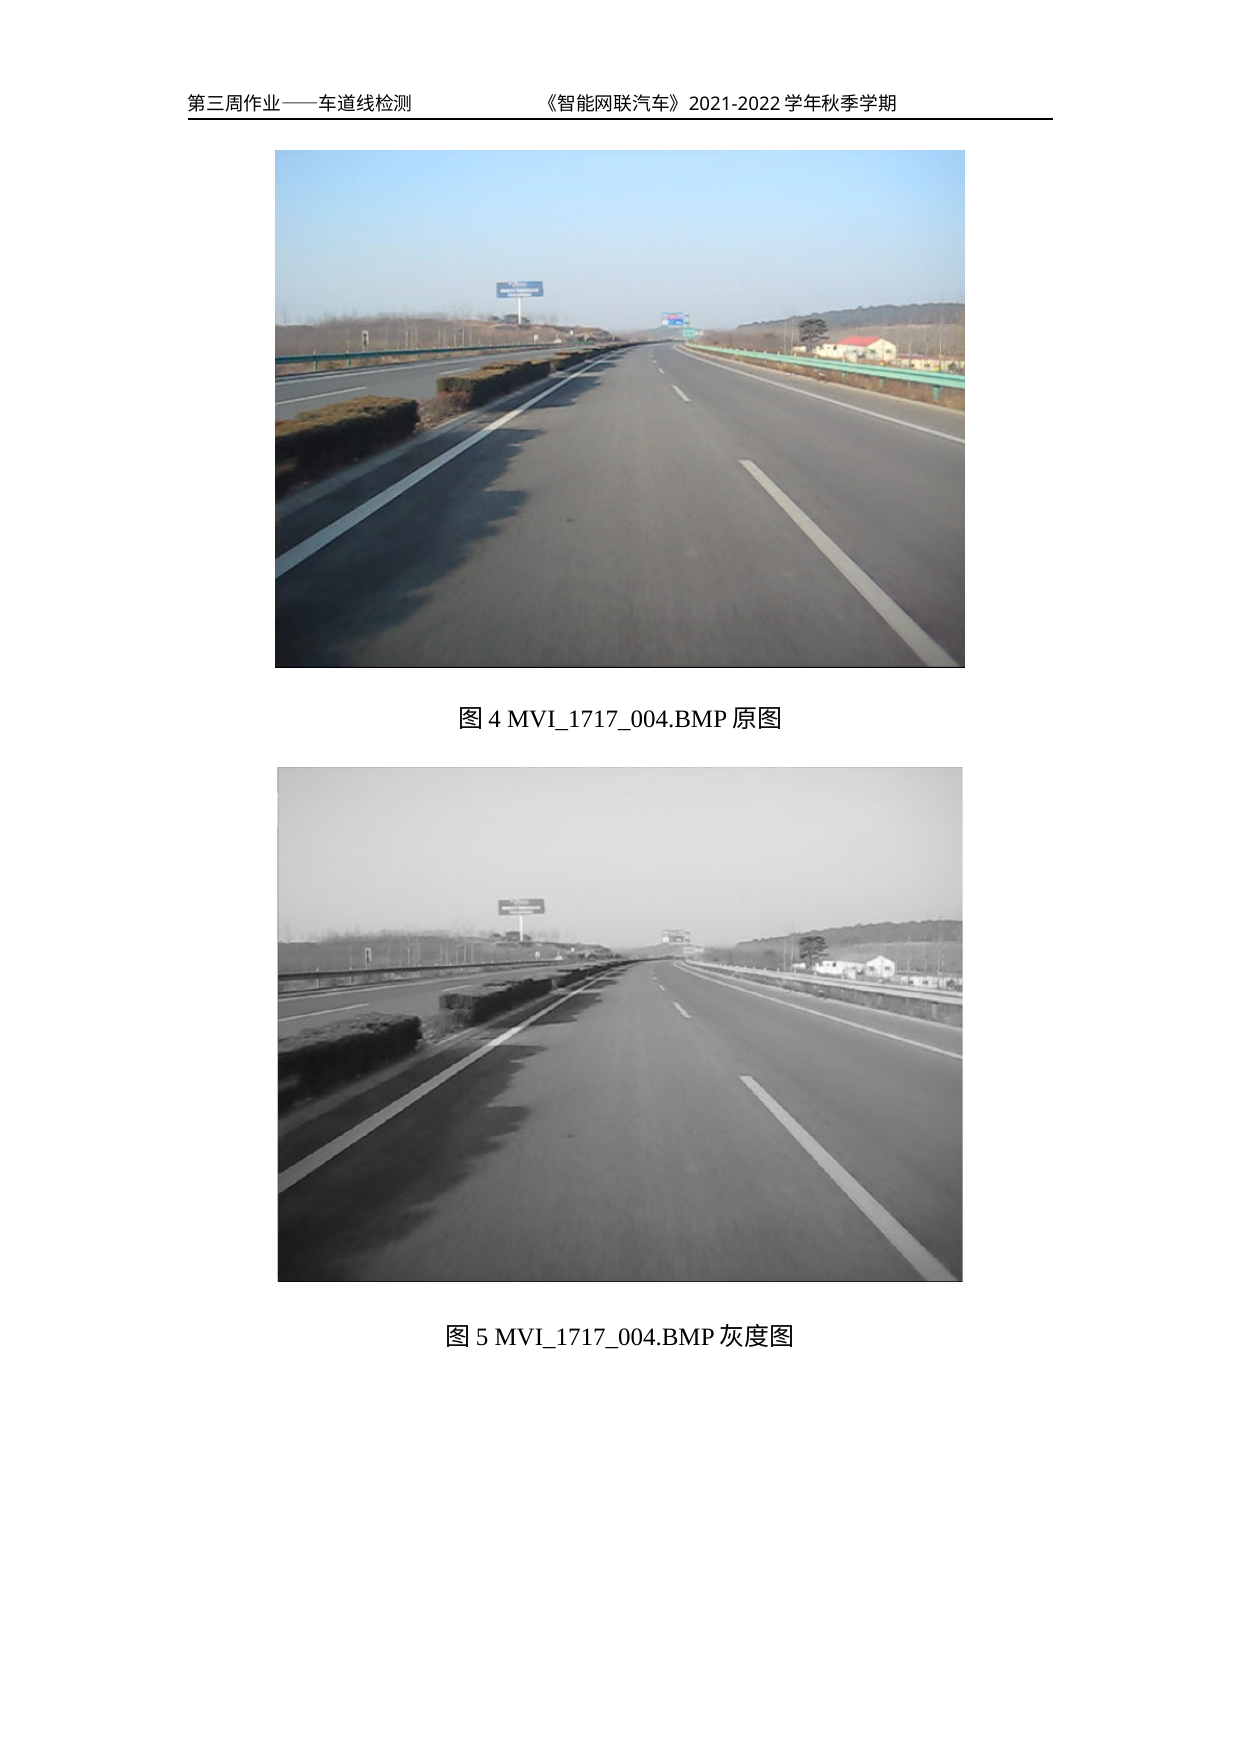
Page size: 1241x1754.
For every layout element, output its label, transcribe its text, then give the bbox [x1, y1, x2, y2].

text 图5 MVI_1717_004.BMP灰度图 [187, 1302, 1053, 1367]
text 图4 MVI_1717_004.BMP原图 [187, 684, 1053, 749]
picture [277, 767, 963, 1282]
picture [275, 150, 965, 668]
